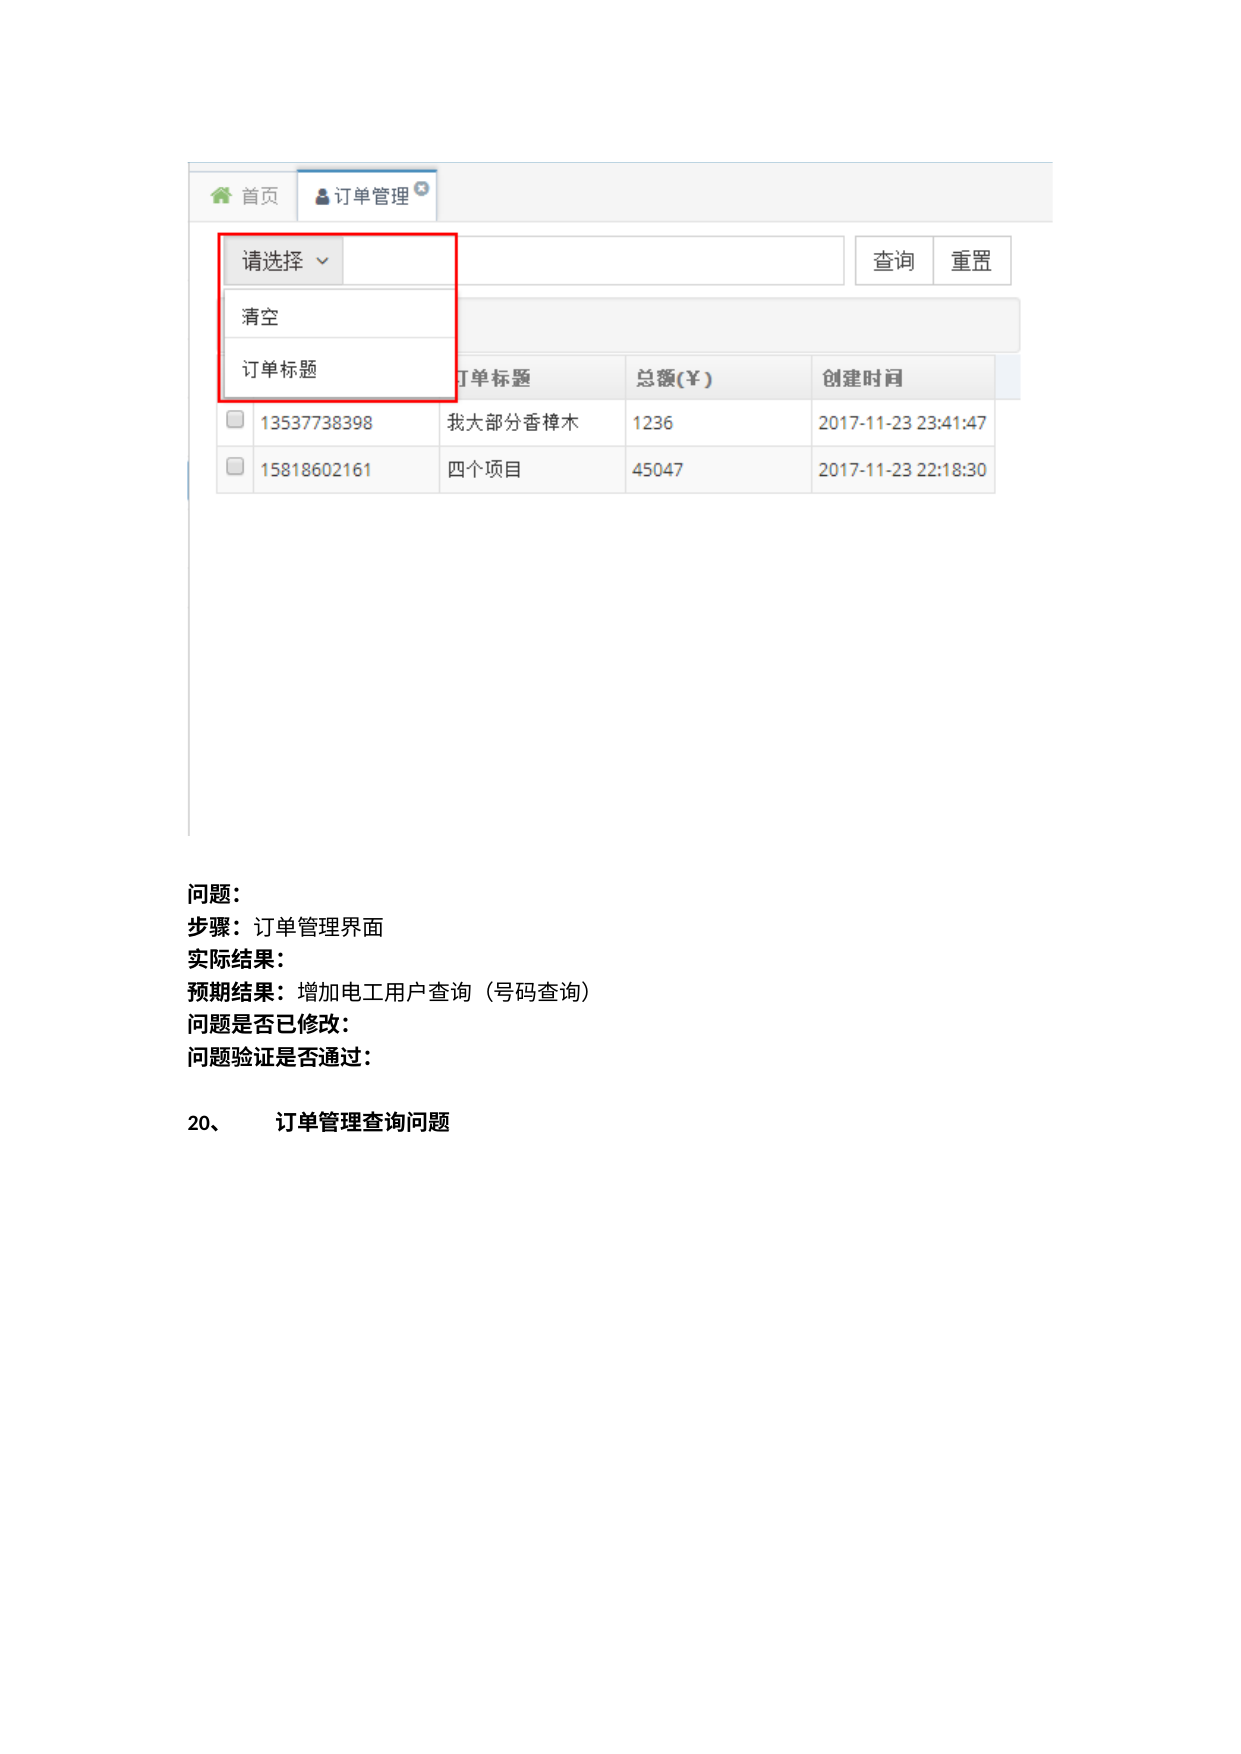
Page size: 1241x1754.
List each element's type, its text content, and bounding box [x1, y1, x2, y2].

list 订单管理查询问题 [187, 1104, 1053, 1137]
text 问题是否已修改： [187, 1007, 1053, 1039]
text 问题： [187, 877, 1053, 909]
text 步骤：订单管理界面 [187, 909, 1053, 942]
text 实际结果： [187, 942, 1053, 974]
picture [187, 162, 1053, 836]
text 预期结果：增加电工用户查询（号码查询） [187, 974, 1053, 1007]
text 问题验证是否通过： [187, 1039, 1053, 1072]
